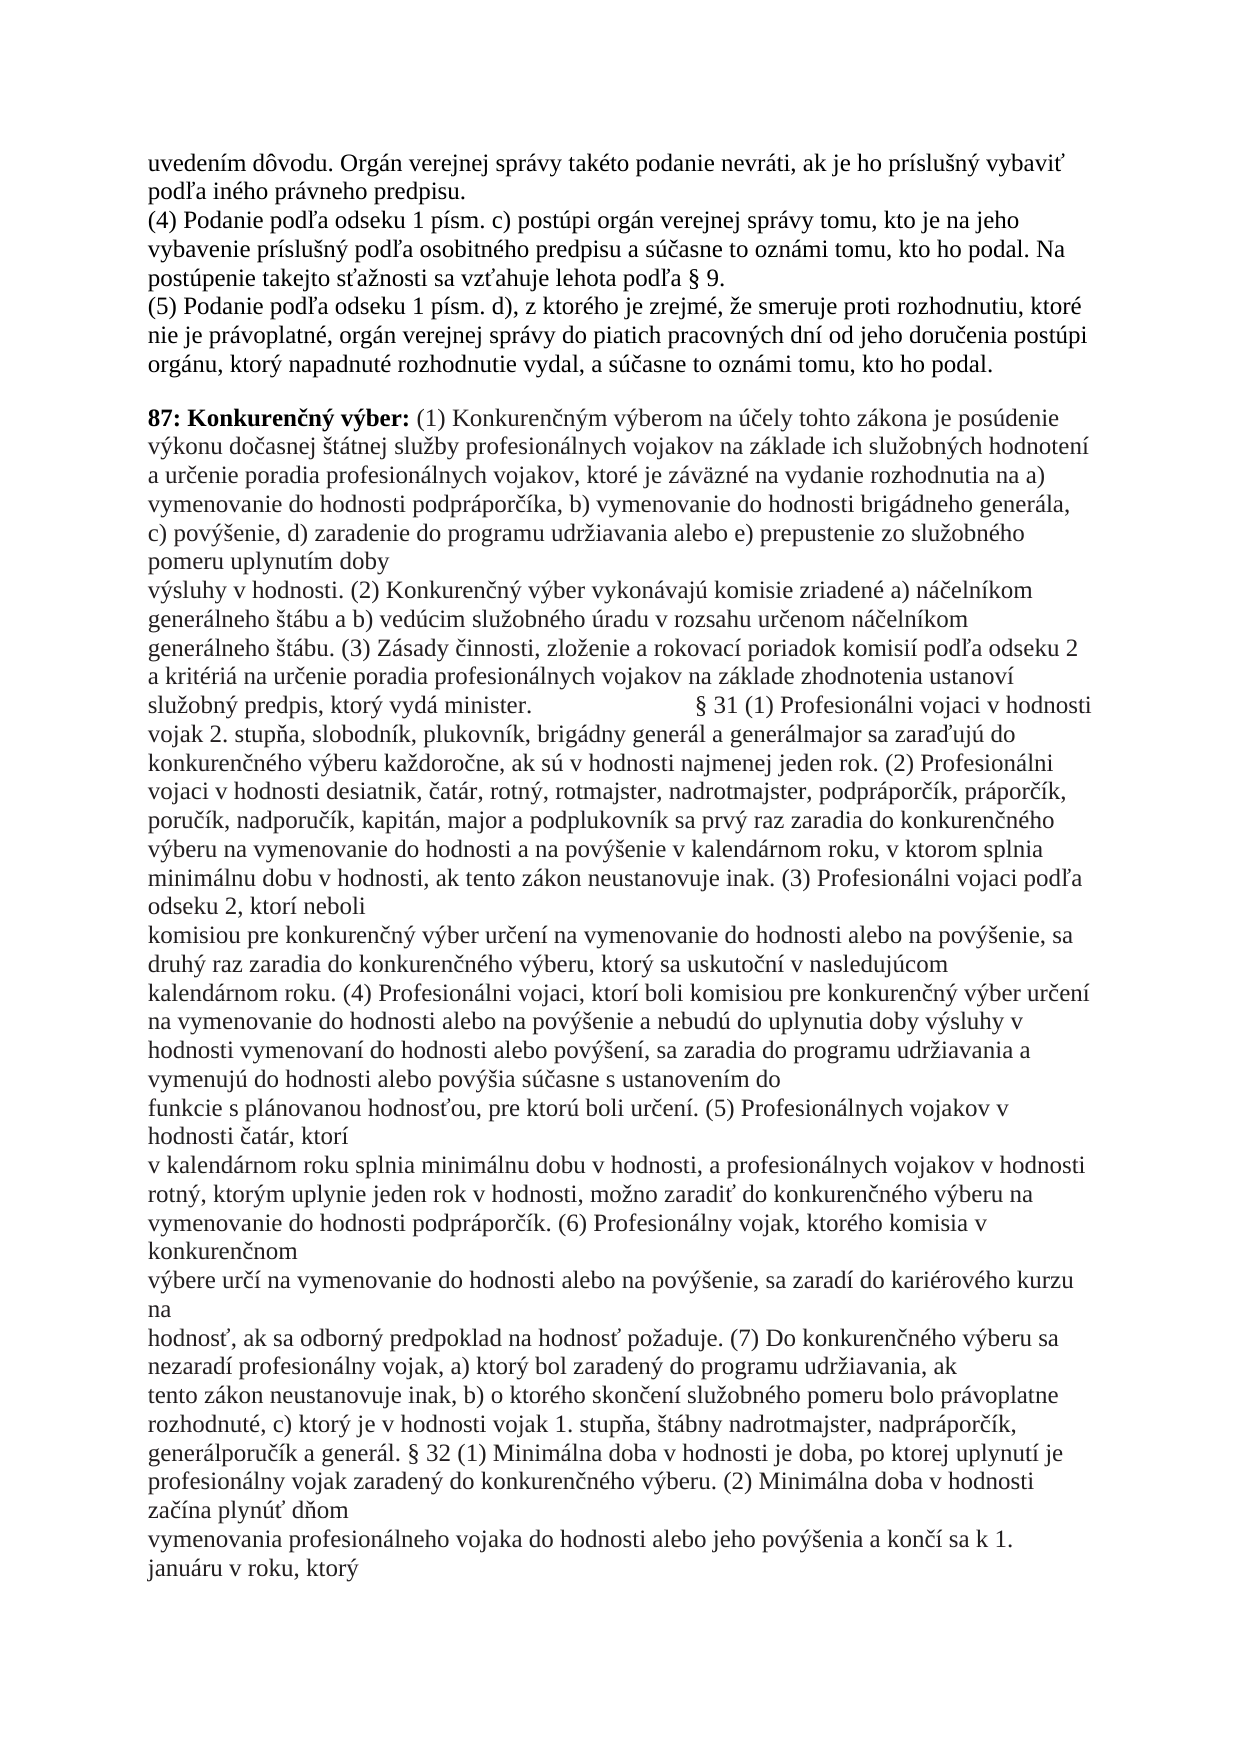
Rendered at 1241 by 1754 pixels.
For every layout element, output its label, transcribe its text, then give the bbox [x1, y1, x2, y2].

text výsluhy v hodnosti. (2) Konkurenčný výber vykonávajú komisie zriadené a) náčelníkom generálneho štábu a b) vedúcim služobného úradu v rozsahu určenom náčelníkom generálneho štábu. (3) Zásady činnosti, zloženie a rokovací poriadok komisií podľa odseku 2 a kritériá na určenie poradia profesionálnych vojakov na základe zhodnotenia ustanoví služobný predpis, ktorý vydá minister. § 31 (1) Profesionálni vojaci v hodnosti vojak 2. stupňa, slobodník, plukovník, brigádny generál a generálmajor sa zaraďujú do konkurenčného výberu každoročne, ak sú v hodnosti najmenej jeden rok. (2) Profesionálni vojaci v hodnosti desiatnik, čatár, rotný, rotmajster, nadrotmajster, podpráporčík, práporčík, poručík, nadporučík, kapitán, major a podplukovník sa prvý raz zaradia do konkurenčného výberu na vymenovanie do hodnosti a na povýšenie v kalendárnom roku, v ktorom splnia minimálnu dobu v hodnosti, ak tento zákon neustanovuje inak. (3) Profesionálni vojaci podľa odseku 2, ktorí neboli [148, 575, 1093, 920]
text kalendárnom roku. (4) Profesionálni vojaci, ktorí boli komisiou pre konkurenčný výber určení na vymenovanie do hodnosti alebo na povýšenie a nebudú do uplynutia doby výsluhy v hodnosti vymenovaní do hodnosti alebo povýšení, sa zaradia do programu udržiavania a vymenujú do hodnosti alebo povýšia súčasne s ustanovením do [148, 978, 1093, 1093]
text hodnosť, ak sa odborný predpoklad na hodnosť požaduje. (7) Do konkurenčného výberu sa nezaradí profesionálny vojak, a) ktorý bol zaradený do programu udržiavania, ak [148, 1323, 1093, 1380]
text výbere určí na vymenovanie do hodnosti alebo na povýšenie, sa zaradí do kariérového kurzu na [148, 1265, 1093, 1323]
text rozhodnuté, c) ktorý je v hodnosti vojak 1. stupňa, štábny nadrotmajster, nadpráporčík, generálporučík a generál. § 32 (1) Minimálna doba v hodnosti je doba, po ktorej uplynutí je profesionálny vojak zaradený do konkurenčného výberu. (2) Minimálna doba v hodnosti začína plynúť dňom [148, 1409, 1093, 1524]
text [148, 148, 1093, 378]
text v kalendárnom roku splnia minimálnu dobu v hodnosti, a profesionálnych vojakov v hodnosti rotný, ktorým uplynie jeden rok v hodnosti, možno zaradiť do konkurenčného výberu na vymenovanie do hodnosti podpráporčík. (6) Profesionálny vojak, ktorého komisia v konkurenčnom [148, 1150, 1093, 1265]
text tento zákon neustanovuje inak, b) o ktorého skončení služobného pomeru bolo právoplatne [148, 1380, 1093, 1409]
text funkcie s plánovanou hodnosťou, pre ktorú boli určení. (5) Profesionálnych vojakov v hodnosti čatár, ktorí [148, 1093, 1093, 1150]
text komisiou pre konkurenčný výber určení na vymenovanie do hodnosti alebo na povýšenie, sa druhý raz zaradia do konkurenčného výberu, ktorý sa uskutoční v nasledujúcom [148, 920, 1093, 978]
text 87: Konkurenčný výber: (1) Konkurenčným výberom na účely tohto zákona je posúdenie výkonu dočasnej štátnej služby profesionálnych vojakov na základe ich služobných hodnotení a určenie poradia profesionálnych vojakov, ktoré je záväzné na vydanie rozhodnutia na a) vymenovanie do hodnosti podpráporčíka, b) vymenovanie do hodnosti brigádneho generála, c) povýšenie, d) zaradenie do programu udržiavania alebo e) prepustenie zo služobného pomeru uplynutím doby [148, 403, 1093, 575]
text vymenovania profesionálneho vojaka do hodnosti alebo jeho povýšenia a končí sa k 1. januáru v roku, ktorý [148, 1524, 1093, 1581]
